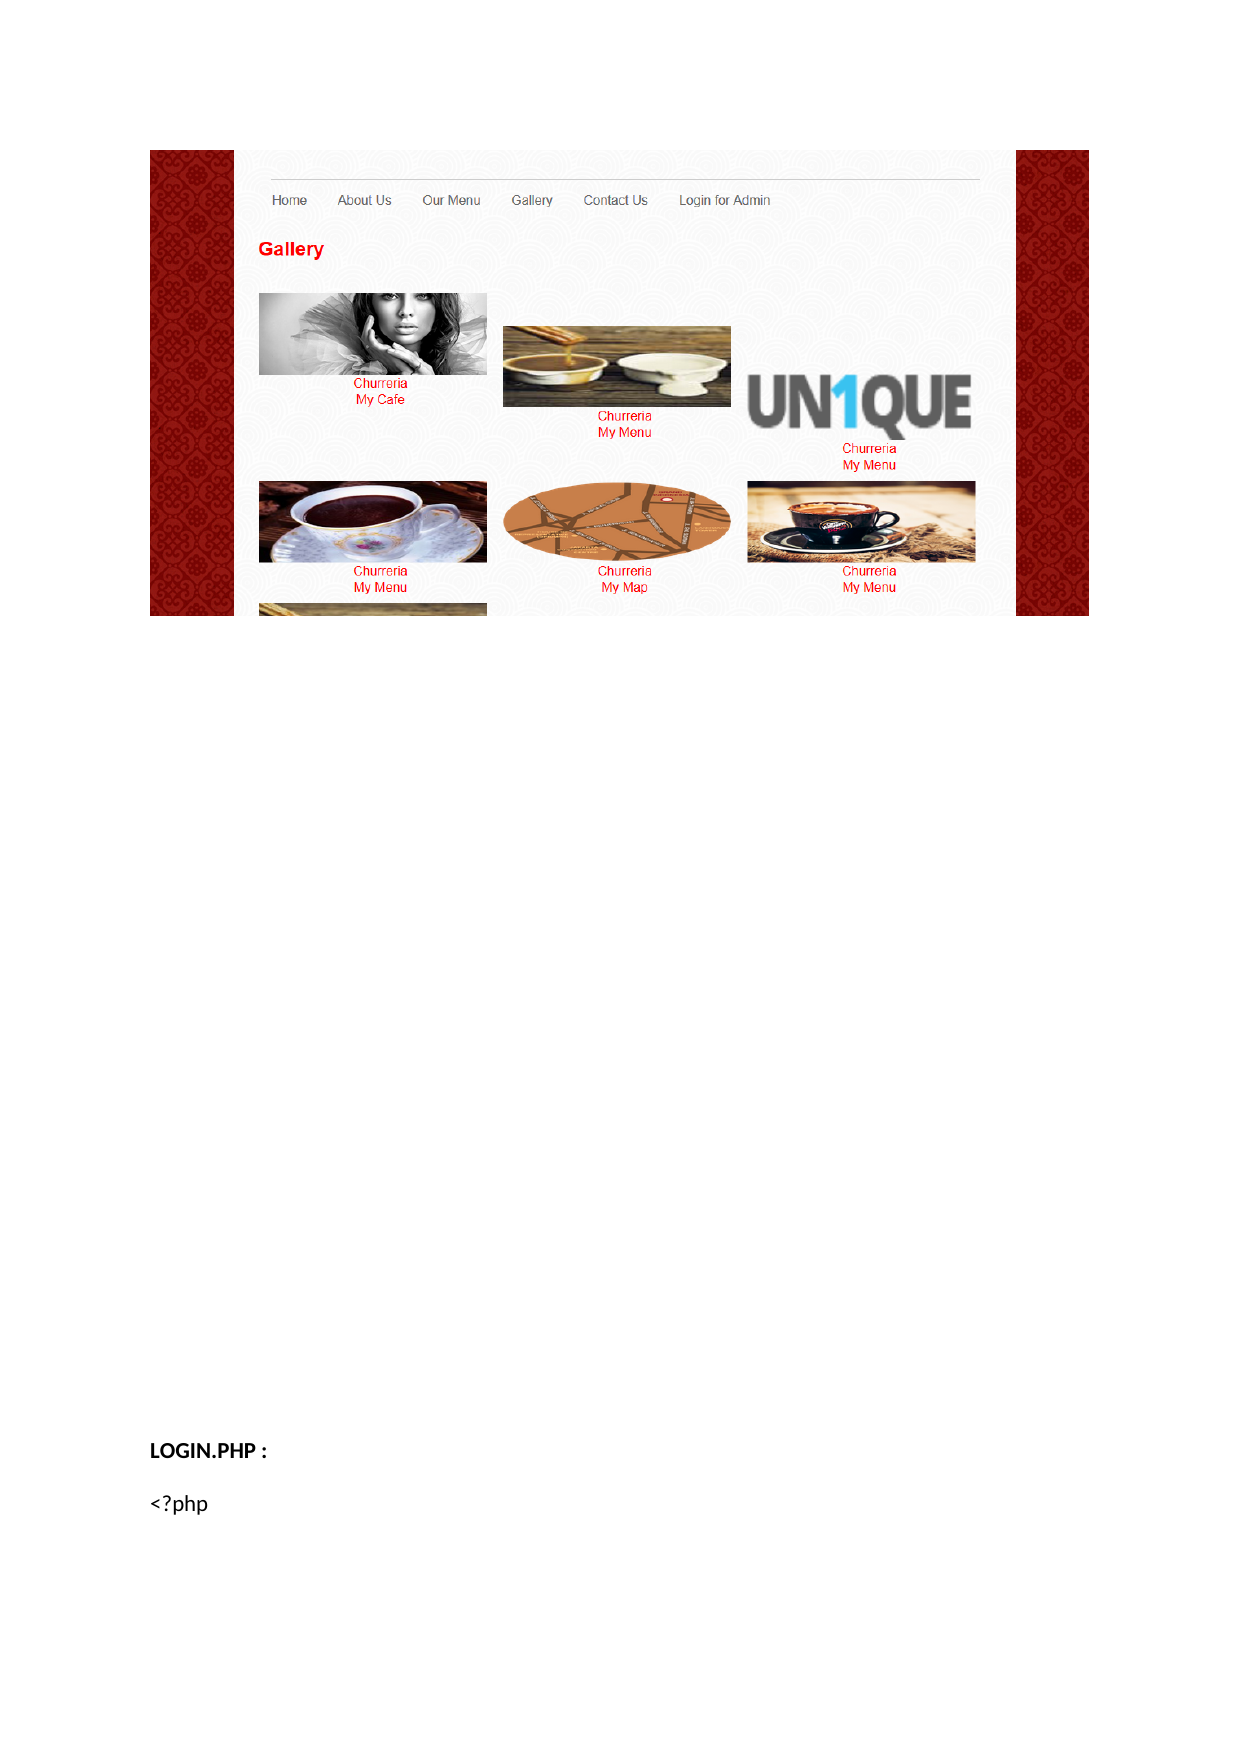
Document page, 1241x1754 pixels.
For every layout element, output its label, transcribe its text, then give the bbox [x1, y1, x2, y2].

text <?php [150, 1489, 1090, 1517]
text LOGIN.PHP : [150, 1436, 1090, 1464]
picture [150, 150, 1089, 616]
